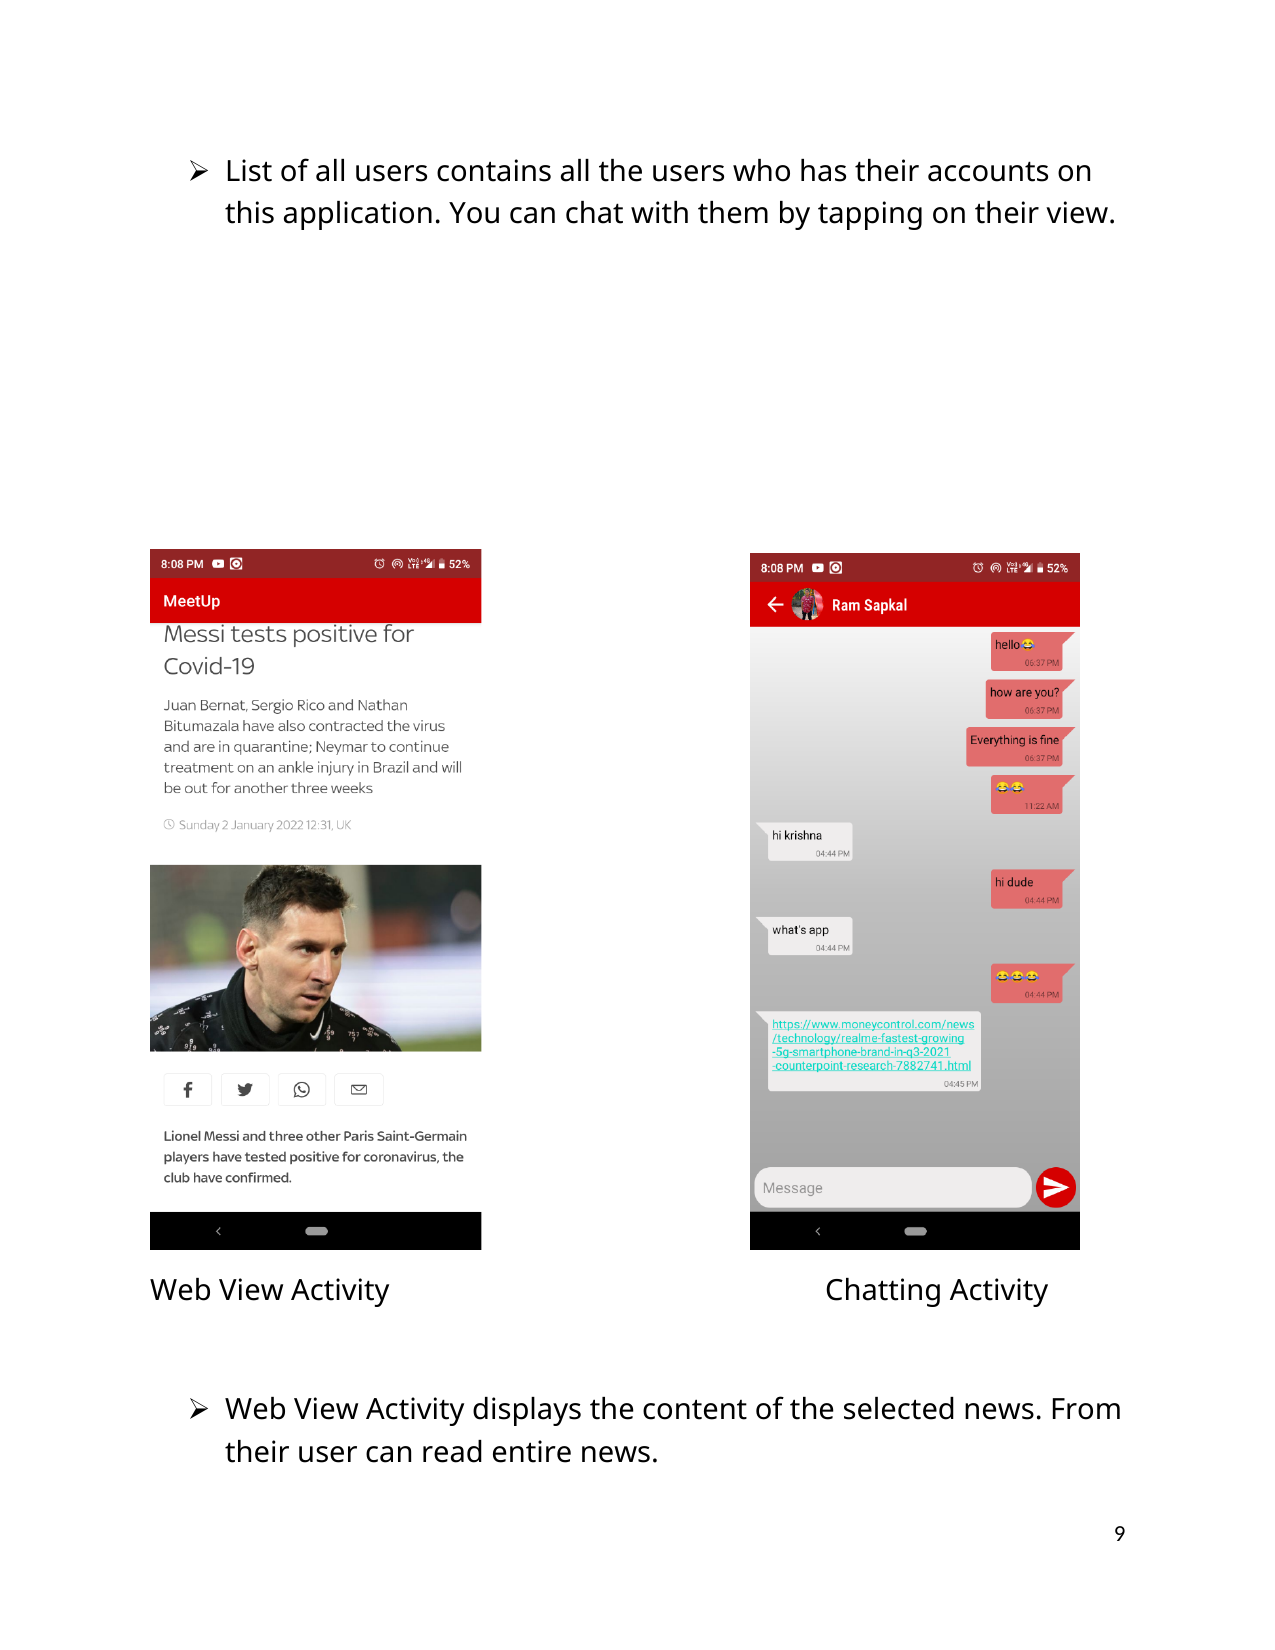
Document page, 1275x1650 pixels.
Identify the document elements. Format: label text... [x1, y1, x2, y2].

list Web View Activity displays the content of the selected news. From their user can read entire news. [187, 1388, 1125, 1471]
list List of all users contains all the users who has their accounts on this application. You can chat with them by tapping on their view. [187, 150, 1125, 232]
text Web View Activity Chatting Activity [150, 1269, 1125, 1309]
picture [150, 549, 482, 1250]
picture [750, 553, 1080, 1250]
